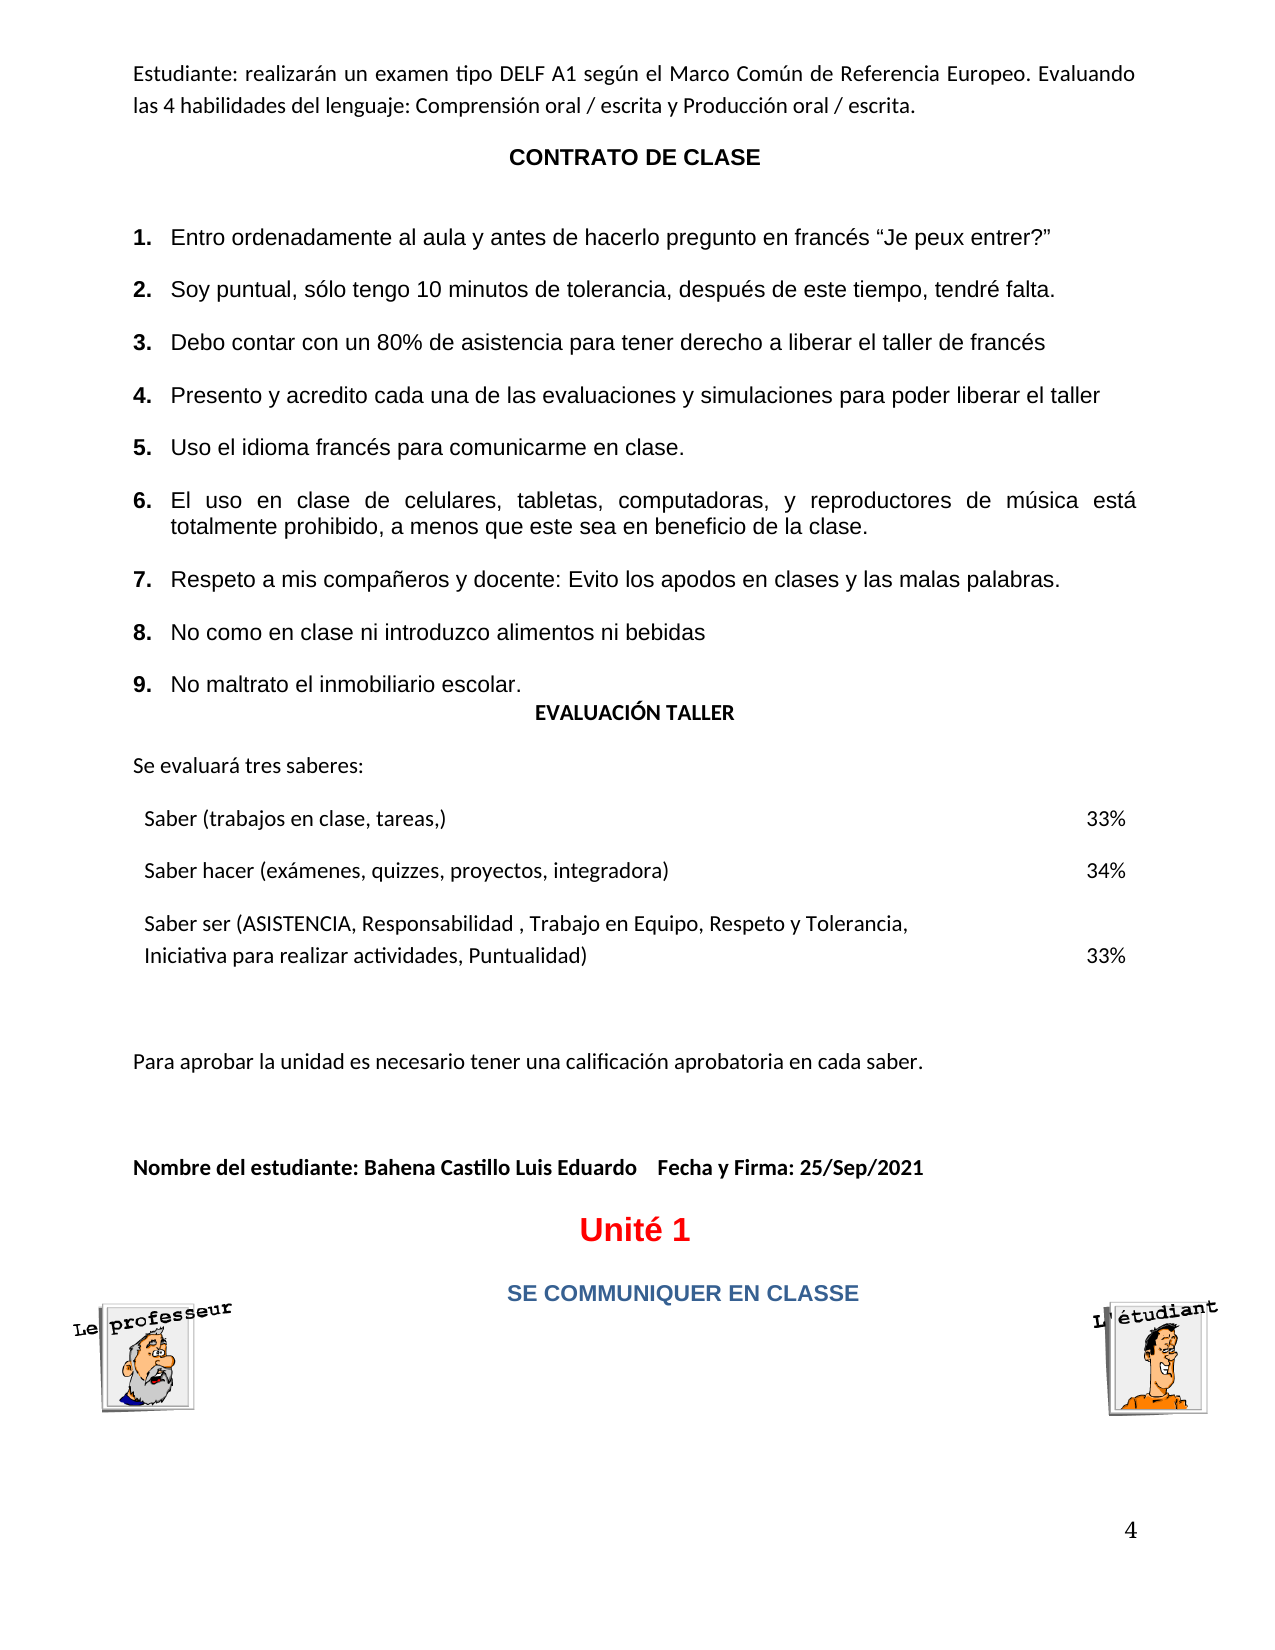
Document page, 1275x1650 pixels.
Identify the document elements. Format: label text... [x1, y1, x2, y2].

list Presento y acredito cada una de las evaluaciones y simulaciones para poder liberar el taller [133, 382, 1137, 408]
list No como en clase ni introduzco alimentos ni bebidas [133, 619, 1137, 645]
table_cell 34% [988, 857, 1137, 909]
text Para aprobar la unidad es necesario tener una calificación aprobatoria en cada saber. [133, 1047, 1137, 1075]
list Debo contar con un 80% de asistencia para tener derecho a liberar el taller de francés [133, 329, 1137, 355]
text Nombre del estudiante: Bahena Castillo Luis Eduardo Fecha y Firma: 25/Sep/2021 [133, 1153, 1137, 1181]
list Respeto a mis compañeros y docente: Evito los apodos en clases y las malas palabras. [133, 566, 1137, 592]
table_cell 33% [988, 909, 1137, 994]
text EVALUACIÓN TALLER [133, 698, 1137, 726]
text Se evaluará tres saberes: [133, 751, 1137, 779]
text CONTRATO DE CLASE [133, 144, 1137, 171]
list Soy puntual, sólo tengo 10 minutos de tolerancia, después de este tiempo, tendré falta. [133, 276, 1137, 302]
text Unité 1 [133, 1210, 1137, 1249]
table_cell Saber ser (ASISTENCIA, Responsabilidad , Trabajo en Equipo, Respeto y Tolerancia, Iniciativa para realizar actividades, Puntualidad) [133, 909, 988, 994]
picture [1088, 1298, 1220, 1416]
table_cell Saber hacer (exámenes, quizzes, proyectos, integradora) [133, 857, 988, 909]
table_header Saber (trabajos en clase, tareas,) [133, 804, 988, 857]
picture [62, 1297, 239, 1414]
list Entro ordenadamente al aula y antes de hacerlo pregunto en francés “Je peux entrer?” [133, 223, 1137, 250]
text SE COMMUNIQUER EN CLASSE [443, 1279, 1137, 1306]
table_header 33% [988, 804, 1137, 857]
list No maltrato el inmobiliario escolar. [133, 671, 1137, 698]
list Uso el idioma francés para comunicarme en clase. [133, 434, 1137, 461]
text Estudiante: realizarán un examen tipo DELF A1 según el Marco Común de Referencia Europeo. Evaluando las 4 habilidades del lenguaje: Comprensión oral / escrita y Producción oral / escrita. [133, 59, 1137, 119]
list El uso en clase de celulares, tabletas, computadoras, y reproductores de música está totalmente prohibido, a menos que este sea en beneficio de la clase. [133, 487, 1137, 540]
